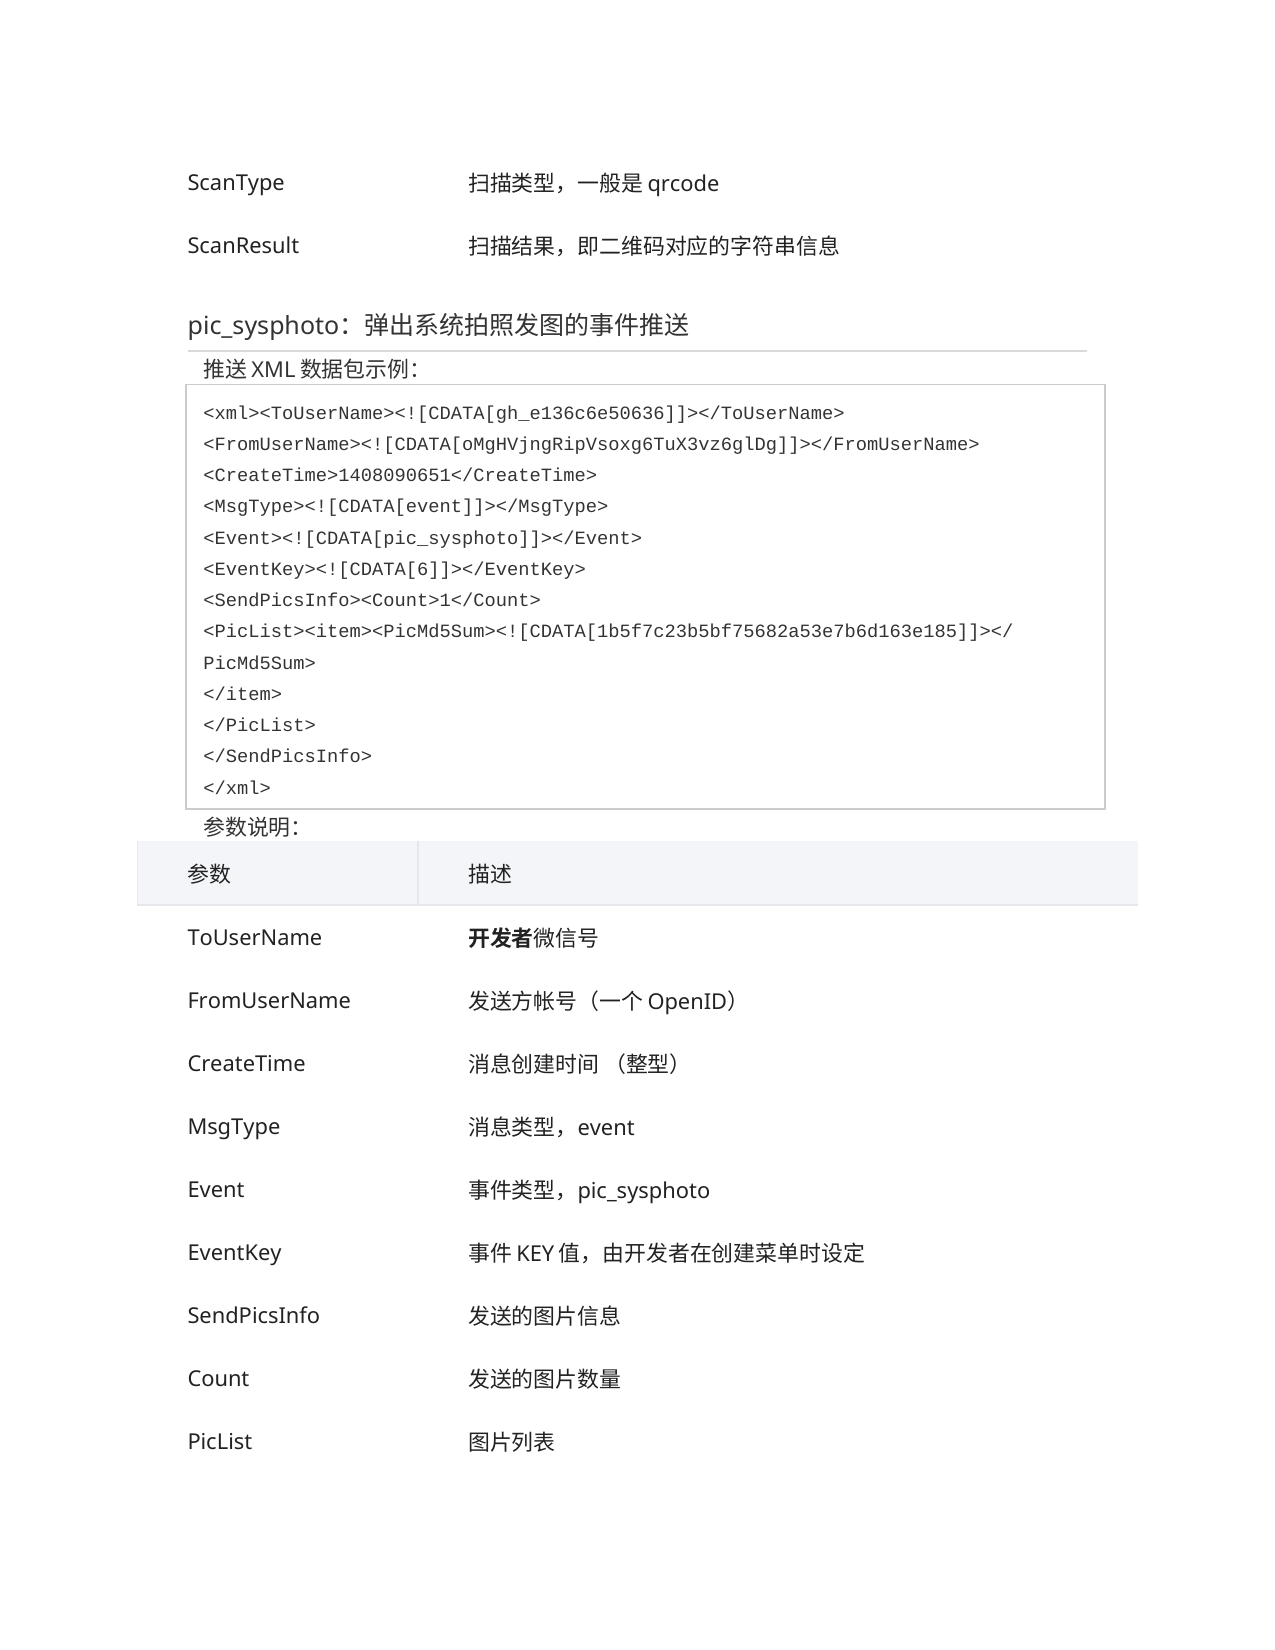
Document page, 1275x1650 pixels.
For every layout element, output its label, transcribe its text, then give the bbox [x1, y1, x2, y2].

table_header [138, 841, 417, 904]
text </item> [187, 665, 1104, 696]
text <FromUserName><![CDATA[oMgHVjngRipVsoxg6TuX3vz6glDg]]></FromUserName> [187, 415, 1104, 446]
text </PicList> [187, 696, 1104, 727]
text <MsgType><![CDATA[event]]></MsgType> [187, 477, 1104, 509]
text </SendPicsInfo> [187, 727, 1104, 759]
text <SendPicsInfo><Count>1</Count> [187, 571, 1104, 602]
text pic_sysphoto：弹出系统拍照发图的事件推送 [187, 306, 1087, 352]
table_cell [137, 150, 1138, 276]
text </xml> [187, 759, 1104, 808]
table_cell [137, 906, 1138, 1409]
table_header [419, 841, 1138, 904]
text <xml><ToUserName><![CDATA[gh_e136c6e50636]]></ToUserName> [187, 385, 1104, 415]
text <PicList><item><PicMd5Sum><![CDATA[1b5f7c23b5bf75682a53e7b6d163e185]]></PicMd5Sum> [187, 602, 1104, 665]
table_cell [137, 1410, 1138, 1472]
text <EventKey><![CDATA[6]]></EventKey> [187, 540, 1104, 571]
text 参数说明： [203, 810, 1072, 841]
text <CreateTime>1408090651</CreateTime> [187, 446, 1104, 477]
text 推送XML数据包示例： [203, 352, 1072, 384]
text <Event><![CDATA[pic_sysphoto]]></Event> [187, 509, 1104, 540]
